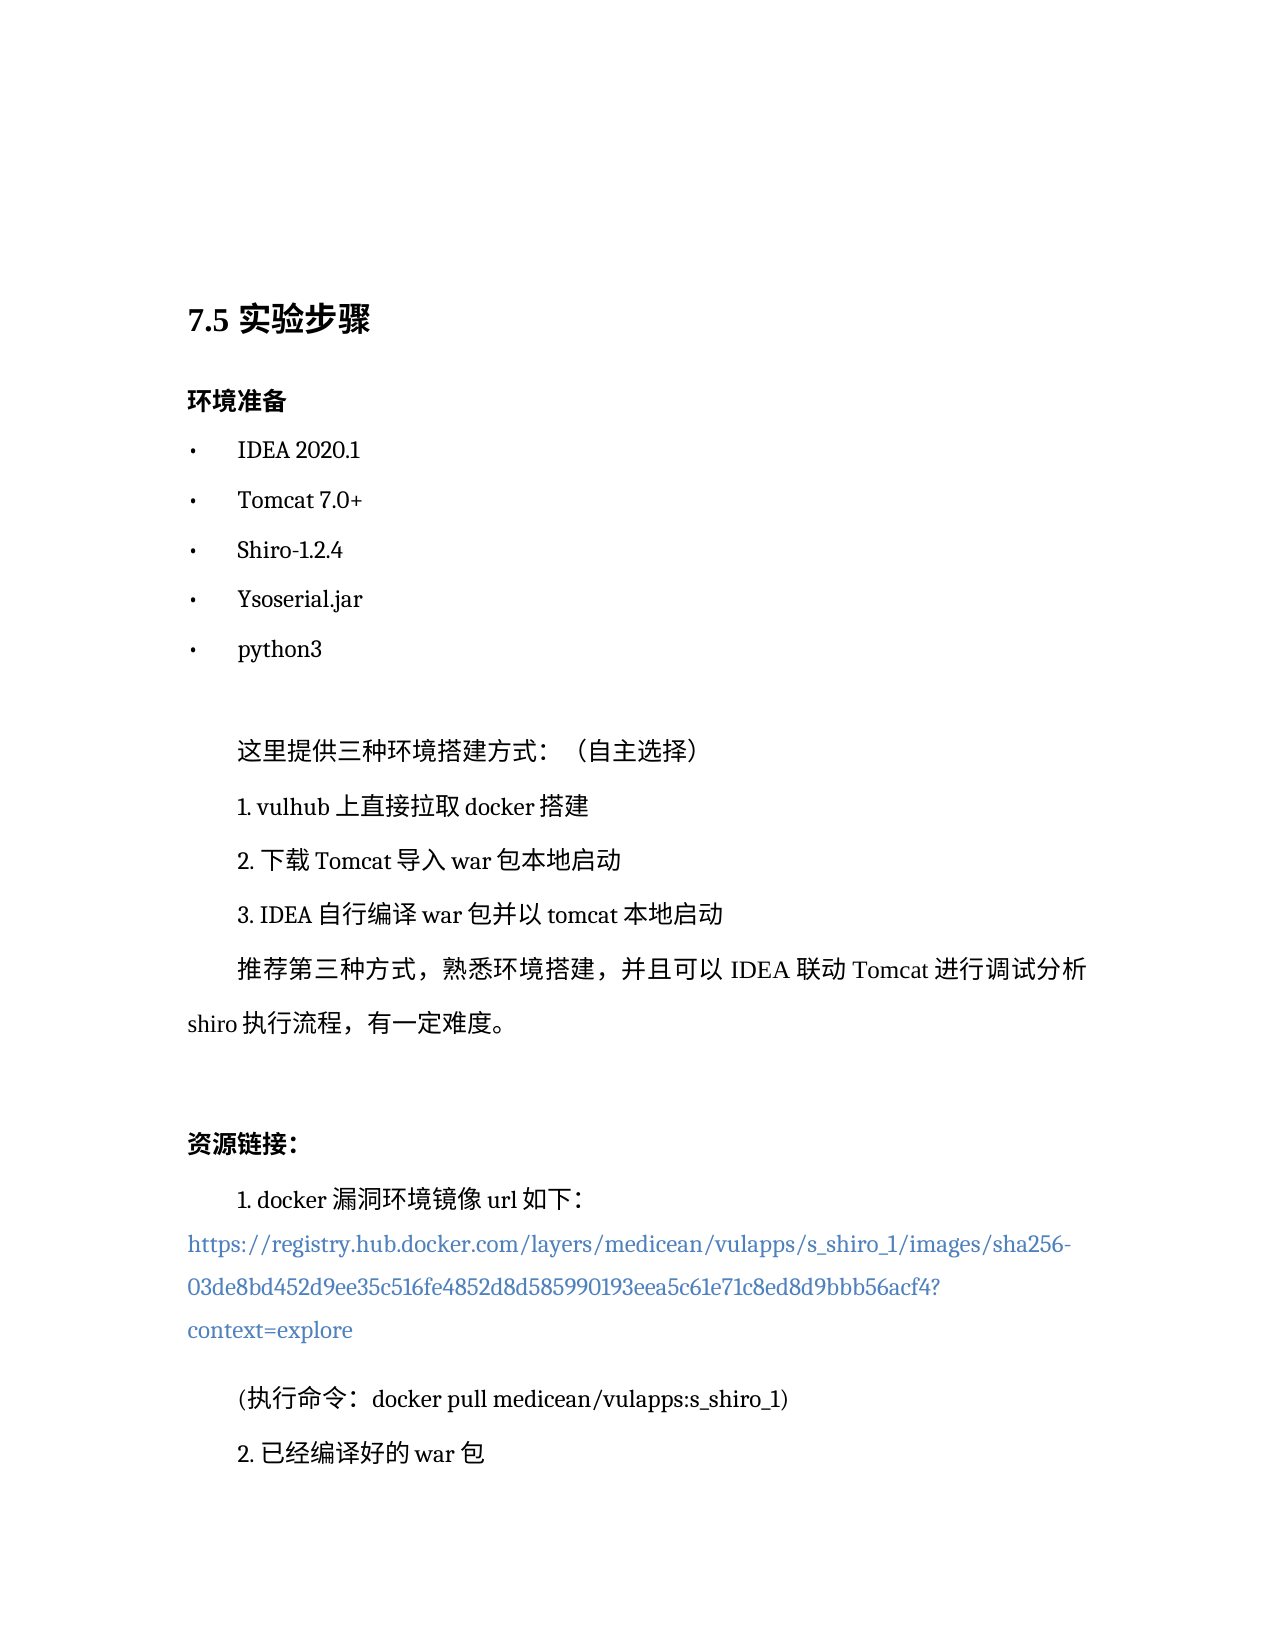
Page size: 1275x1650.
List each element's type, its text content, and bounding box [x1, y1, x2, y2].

text 1. docker漏洞环境镜像url如下：https://registry.hub.docker.com/layers/medicean/vulapps/s_shiro_1/images/sha256-03de8bd452d9ee35c516fe4852d8d585990193eea5c61e71c8ed8d9bbb56acf4?context=explore [187, 1179, 1087, 1345]
text 2. 下载Tomcat导入war包本地启动 [187, 841, 1087, 877]
list IDEA 2020.1 [187, 436, 1087, 465]
list Ysoserial.jar [187, 585, 1087, 614]
text 2. 已经编译好的war包 [187, 1433, 1087, 1469]
list python3 [187, 635, 1087, 663]
list Shiro-1.2.4 [187, 536, 1087, 564]
text 资源链接： [187, 1124, 1087, 1161]
text 这里提供三种环境搭建方式：（自主选择） [187, 732, 1087, 768]
text 1. vulhub上直接拉取docker搭建 [187, 786, 1087, 822]
text 3. IDEA自行编译war包并以tomcat本地启动 [187, 895, 1087, 931]
text 环境准备 [187, 384, 1087, 418]
text (执行命令：docker pull medicean/vulapps:s_shiro_1) [187, 1378, 1087, 1414]
list Tomcat 7.0+ [187, 486, 1087, 515]
subtitle 7.5 实验步骤 [187, 292, 1087, 341]
text 推荐第三种方式，熟悉环境搭建，并且可以IDEA联动Tomcat进行调试分析shiro执行流程，有一定难度。 [187, 949, 1087, 1040]
